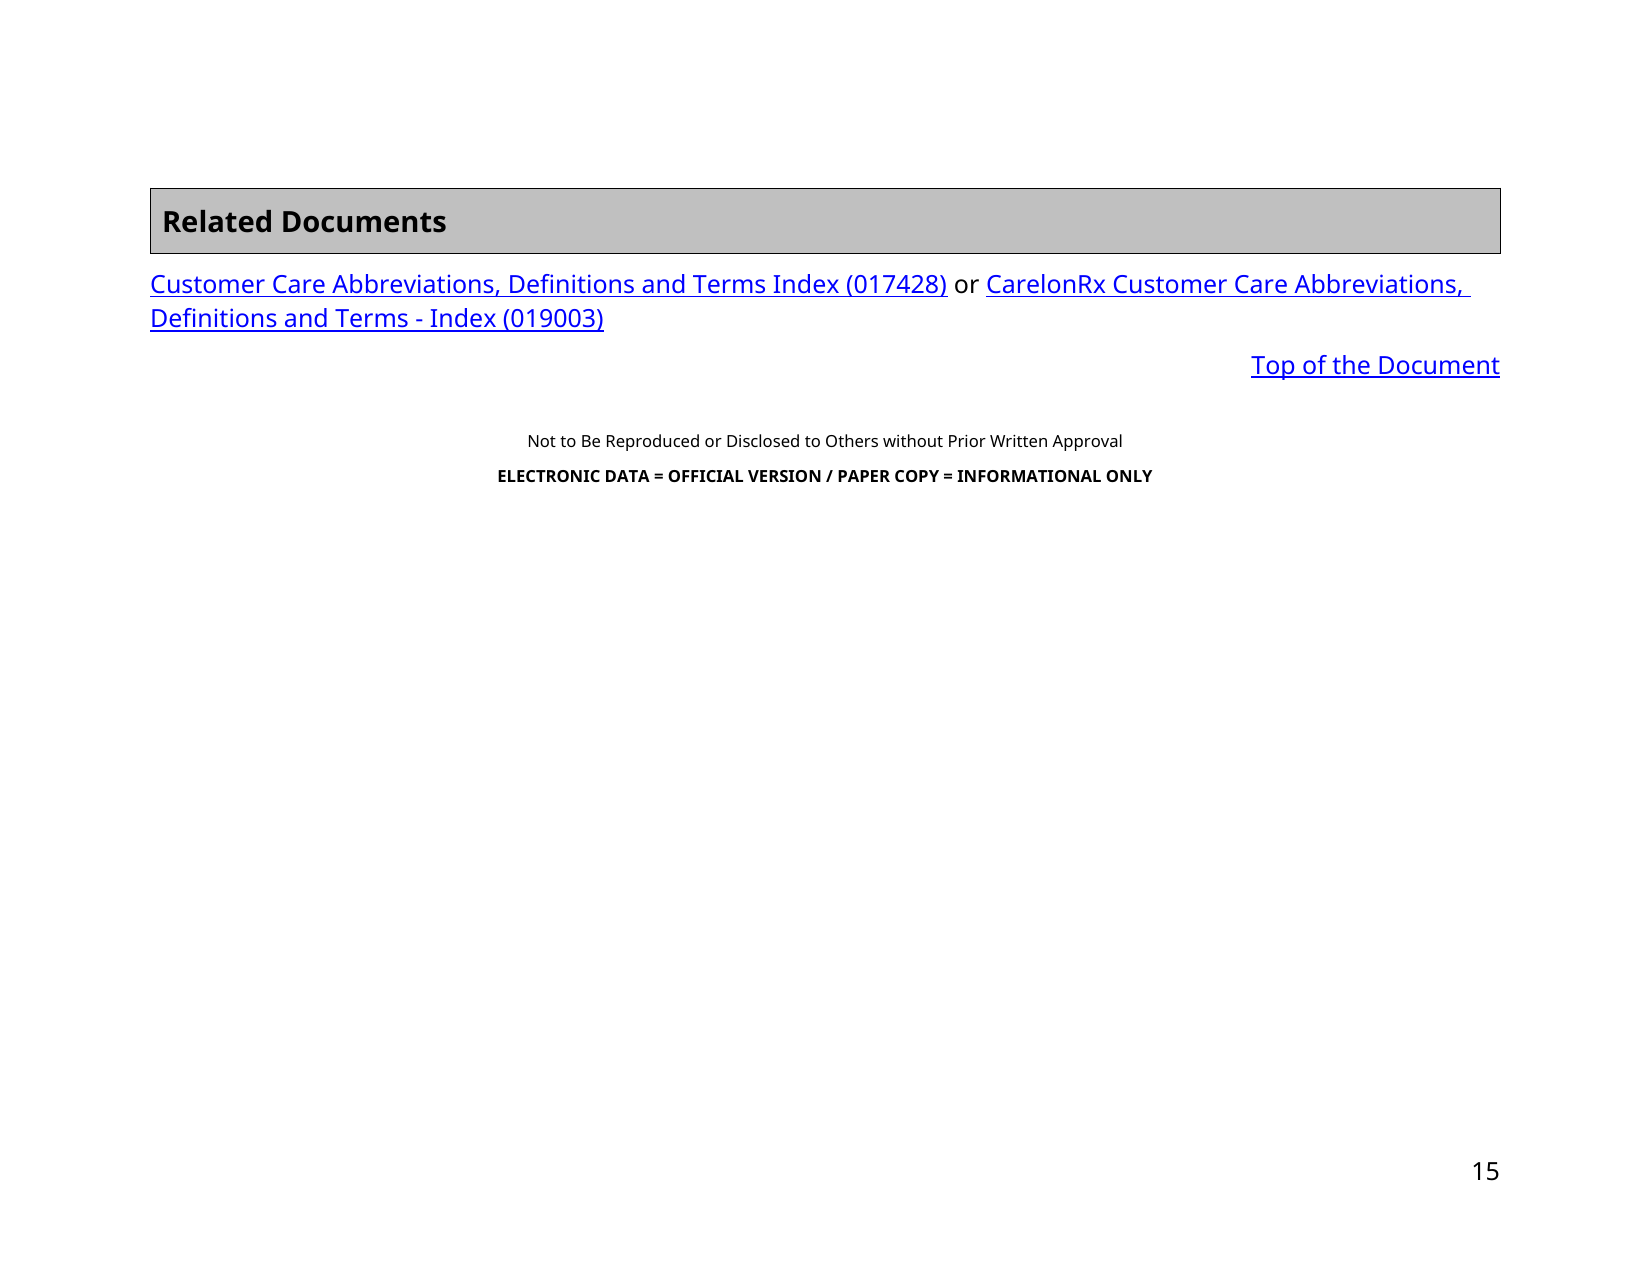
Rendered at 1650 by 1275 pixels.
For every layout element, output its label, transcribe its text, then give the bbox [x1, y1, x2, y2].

text Not to Be Reproduced or Disclosed to Others without Prior Written Approval [150, 429, 1500, 452]
text Top of the Document [150, 347, 1500, 381]
table_header Related Documents [151, 189, 1500, 253]
text Customer Care Abbreviations, Definitions and Terms Index (017428) or CarelonRx Customer Care Abbreviations, Definitions and Terms - Index (019003) [150, 267, 1500, 335]
text ELECTRONIC DATA = OFFICIAL VERSION / PAPER COPY = INFORMATIONAL ONLY [150, 464, 1500, 487]
